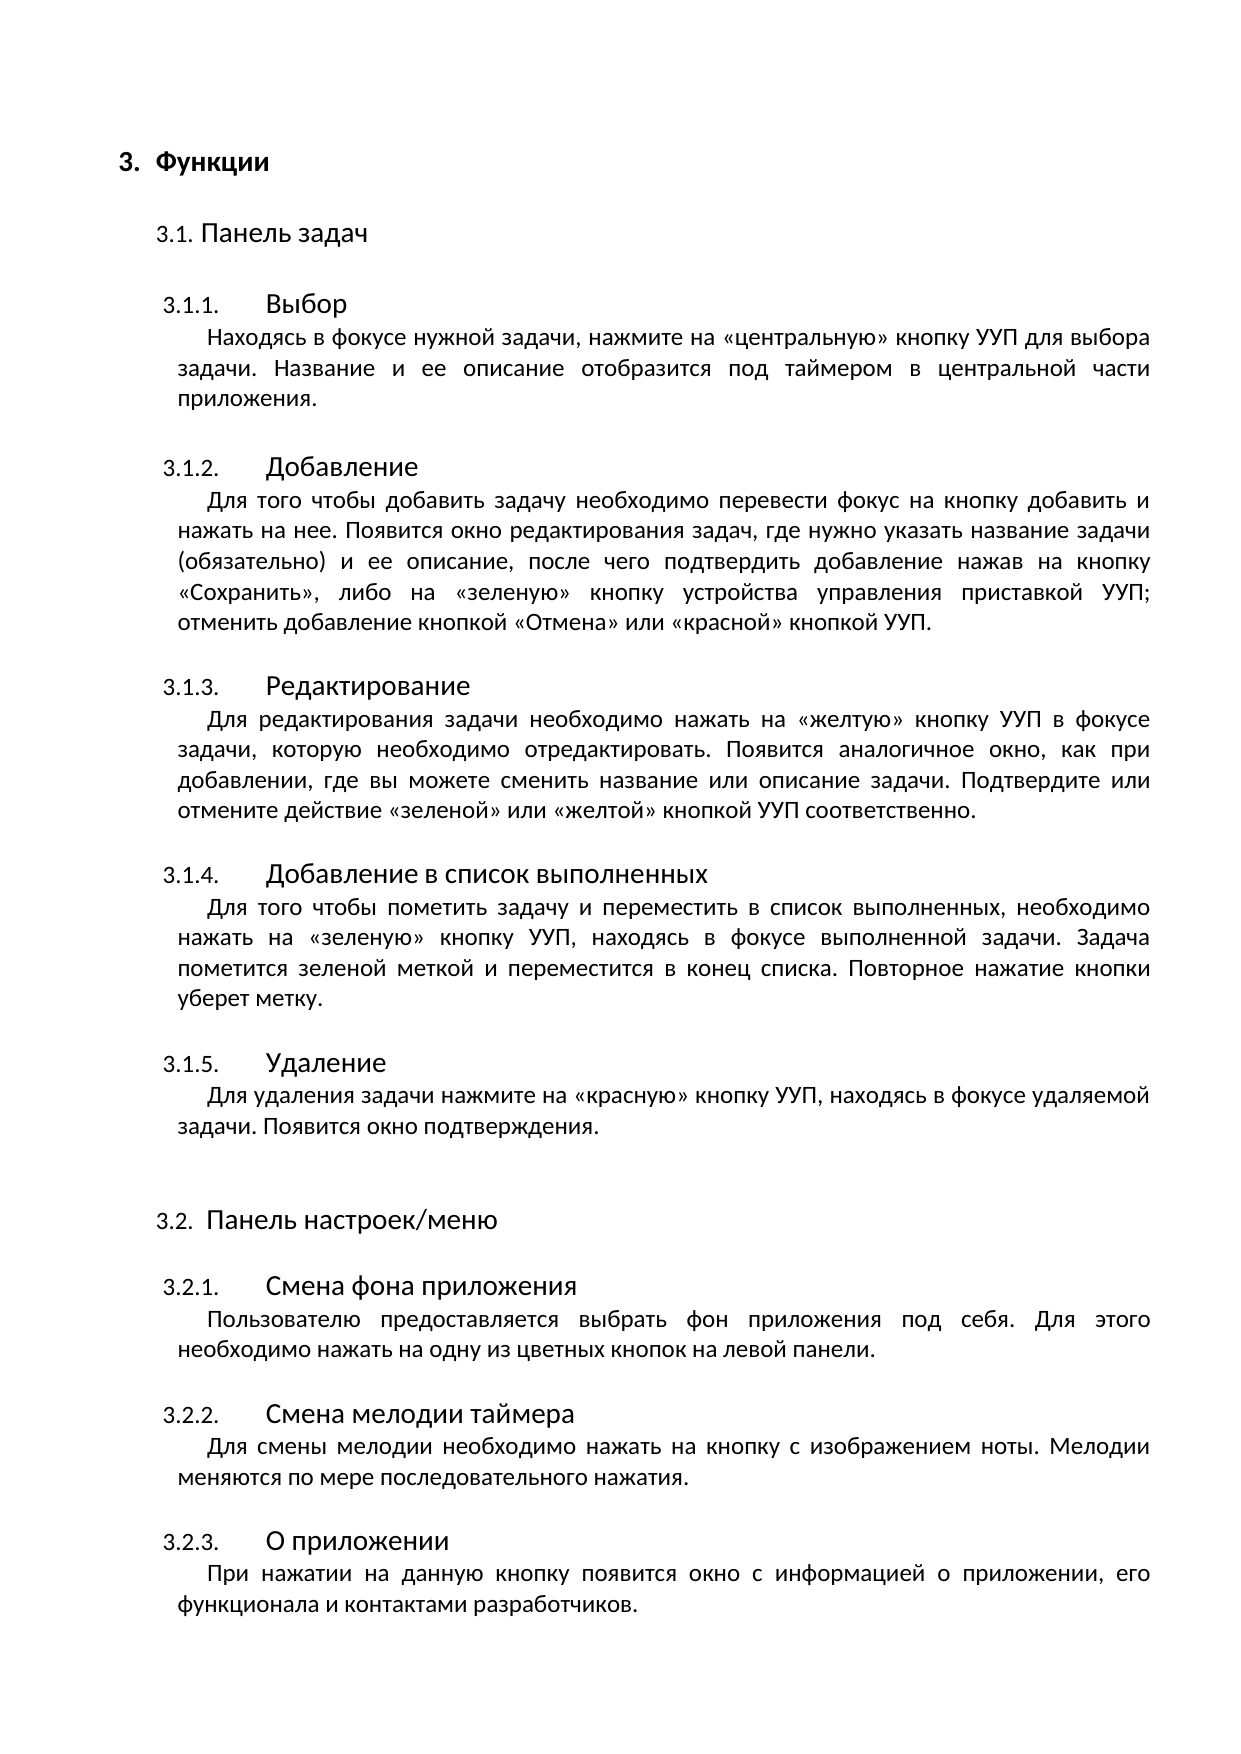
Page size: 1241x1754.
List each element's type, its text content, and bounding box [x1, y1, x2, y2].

list Пользователю предоставляется выбрать фон приложения под себя. Для этого необходимо нажать на одну из цветных кнопок на левой панели. [177, 1303, 1152, 1364]
list Для удаления задачи нажмите на «красную» кнопку УУП, находясь в фокусе удаляемой задачи. Появится окно подтверждения. [177, 1079, 1152, 1140]
list Для того чтобы добавить задачу необходимо перевести фокус на кнопку добавить и нажать на нее. Появится окно редактирования задач, где нужно указать название задачи (обязательно) и ее описание, после чего подтвердить добавление нажав на кнопку «Сохранить», либо на «зеленую» кнопку устройства управления приставкой УУП; отменить добавление кнопкой «Отмена» или «красной» кнопкой УУП. [177, 484, 1152, 637]
list О приложении [162, 1522, 1152, 1557]
list Для того чтобы пометить задачу и переместить в список выполненных, необходимо нажать на «зеленую» кнопку УУП, находясь в фокусе выполненной задачи. Задача пометится зеленой меткой и переместится в конец списка. Повторное нажатие кнопки уберет метку. [177, 891, 1152, 1013]
list Для редактирования задачи необходимо нажать на «желтую» кнопку УУП в фокусе задачи, которую необходимо отредактировать. Появится аналогичное окно, как при добавлении, где вы можете сменить название или описание задачи. Подтвердите или отмените действие «зеленой» или «желтой» кнопкой УУП соответственно. [177, 703, 1152, 825]
list Для смены мелодии необходимо нажать на кнопку с изображением ноты. Мелодии меняются по мере последовательного нажатия. [177, 1430, 1152, 1491]
list При нажатии на данную кнопку появится окно с информацией о приложении, его функционала и контактами разработчиков. [177, 1557, 1152, 1618]
list Удаление [162, 1044, 1152, 1079]
list Добавление [162, 448, 1152, 484]
list Редактирование [162, 667, 1152, 703]
list Смена мелодии таймера [162, 1395, 1152, 1430]
list Находясь в фокусе нужной задачи, нажмите на «центральную» кнопку УУП для выбора задачи. Название и ее описание отобразится под таймером в центральной части приложения. [177, 321, 1152, 413]
list Функции [118, 143, 1152, 179]
list Панель настроек/меню [156, 1201, 1152, 1237]
list Панель задач [156, 214, 1152, 250]
list Выбор [162, 286, 1152, 321]
list Смена фона приложения [162, 1267, 1152, 1303]
list Добавление в список выполненных [162, 855, 1152, 891]
